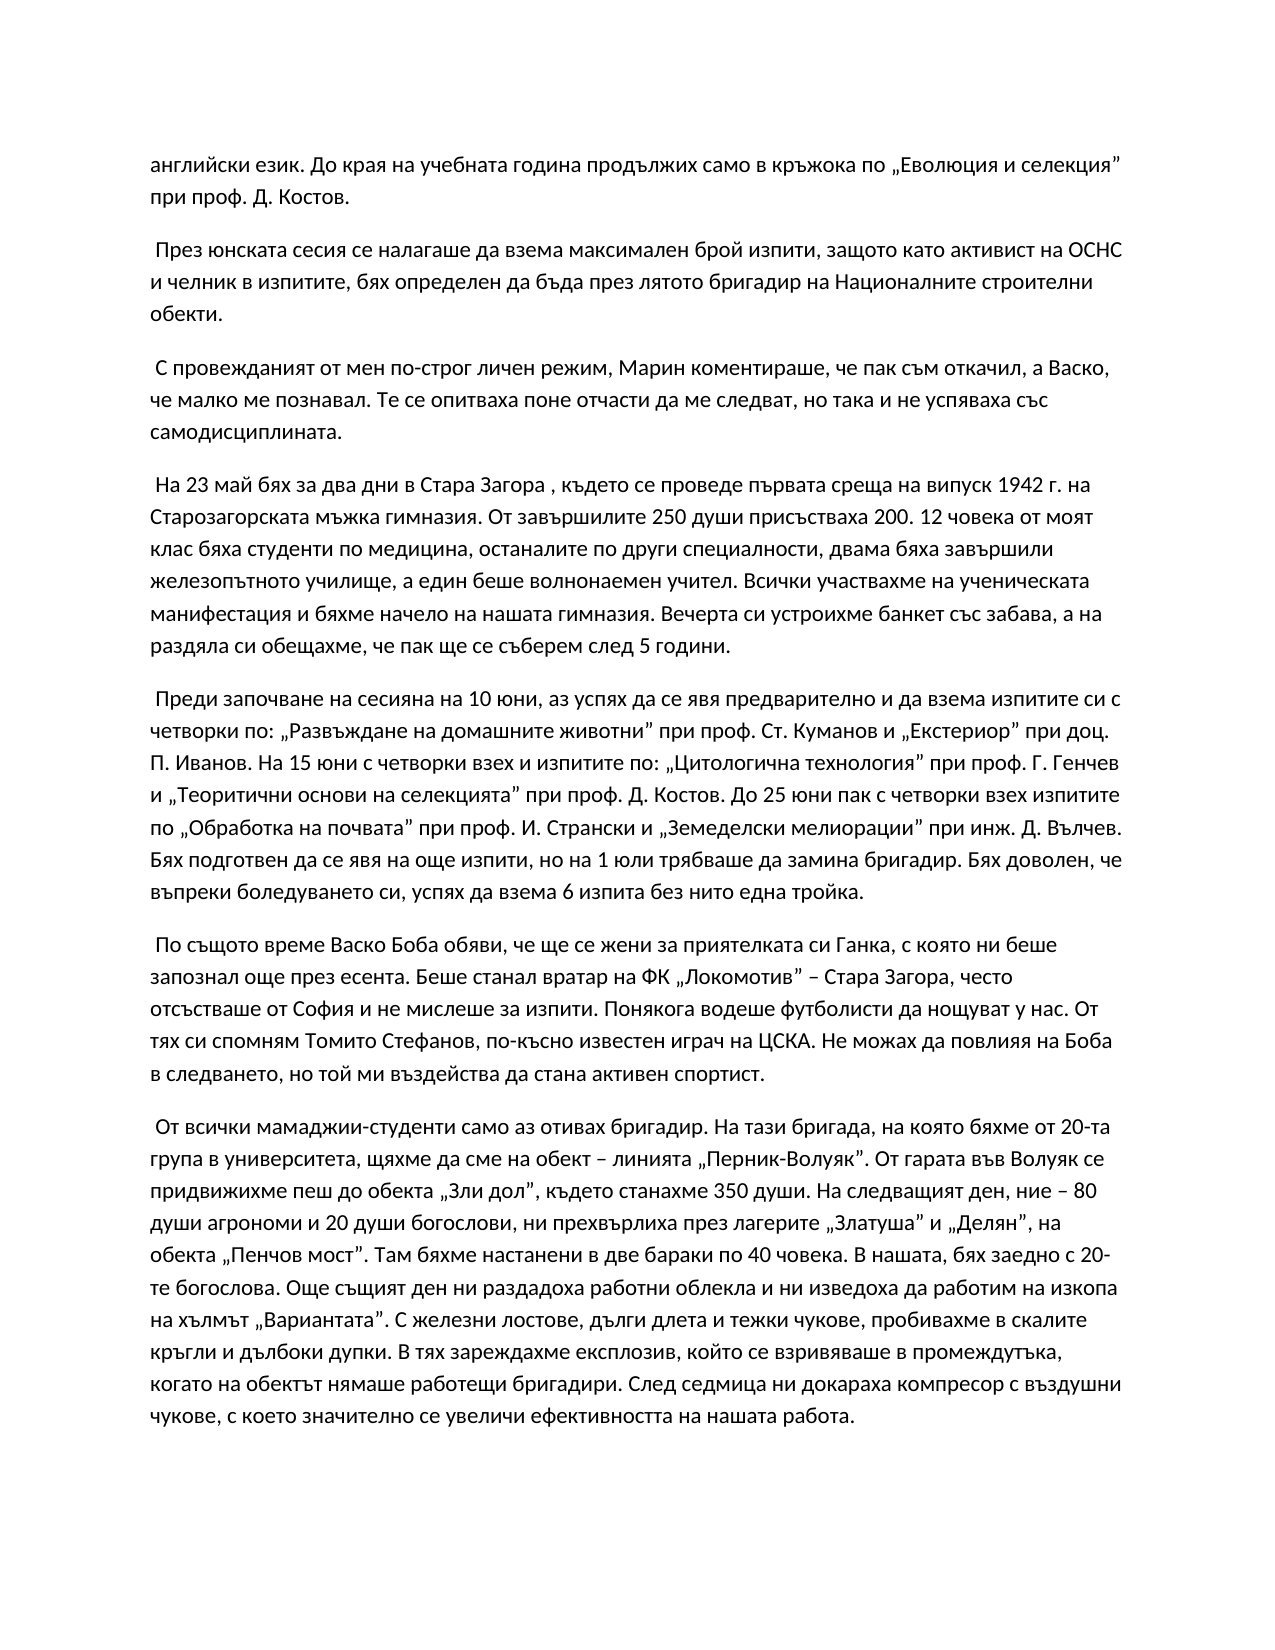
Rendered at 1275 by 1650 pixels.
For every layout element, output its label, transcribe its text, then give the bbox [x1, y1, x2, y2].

text С провежданият от мен по-строг личен режим, Марин коментираше, че пак съм откачил, а Васко, че малко ме познавал. Те се опитваха поне отчасти да ме следват, но така и не успяваха със самодисциплината. [150, 353, 1125, 445]
text По същото време Васко Боба обяви, че ще се жени за приятелката си Ганка, с която ни беше запознал още през есента. Беше станал вратар на ФК „Локомотив” – Стара Загора, често отсъстваше от София и не мислеше за изпити. Понякога водеше футболисти да нощуват у нас. От тях си спомням Томито Стефанов, по-късно известен играч на ЦСКА. Не можах да повлияя на Боба в следването, но той ми въздейства да стана активен спортист. [150, 930, 1125, 1087]
text През юнската сесия се налагаше да взема максимален брой изпити, защото като активист на ОСНС и челник в изпитите, бях определен да бъда през лятото бригадир на Националните строителни обекти. [150, 235, 1125, 328]
text На 23 май бях за два дни в Стара Загора , където се проведе първата среща на випуск 1942 г. на Старозагорската мъжка гимназия. От завършилите 250 души присъстваха 200. 12 човека от моят клас бяха студенти по медицина, останалите по други специалности, двама бяха завършили железопътното училище, а един беше волнонаемен учител. Всички участвахме на ученическата манифестация и бяхме начело на нашата гимназия. Вечерта си устроихме банкет със забава, а на раздяла си обещахме, че пак ще се съберем след 5 години. [150, 470, 1125, 659]
text От всички мамаджии-студенти само аз отивах бригадир. На тази бригада, на която бяхме от 20-та група в университета, щяхме да сме на обект – линията „Перник-Волуяк”. От гарата във Волуяк се придвижихме пеш до обекта „Зли дол”, където станахме 350 души. На следващият ден, ние – 80 души агрономи и 20 души богослови, ни прехвърлиха през лагерите „Златуша” и „Делян”, на обекта „Пенчов мост”. Там бяхме настанени в две бараки по 40 човека. В нашата, бях заедно с 20-те богослова. Още същият ден ни раздадоха работни облекла и ни изведоха да работим на изкопа на хълмът „Вариантата”. С железни лостове, дълги длета и тежки чукове, пробивахме в скалите кръгли и дълбоки дупки. В тях зареждахме експлозив, който се взривяваше в промеждутъка, когато на обектът нямаше работещи бригадири. След седмица ни докараха компресор с въздушни чукове, с което значително се увеличи ефективността на нашата работа. [150, 1112, 1125, 1429]
text Преди започване на сесияна на 10 юни, аз успях да се явя предварително и да взема изпитите си с четворки по: „Развъждане на домашните животни” при проф. Ст. Куманов и „Екстериор” при доц. П. Иванов. На 15 юни с четворки взех и изпитите по: „Цитологична технология” при проф. Г. Генчев и „Теоритични основи на селекцията” при проф. Д. Костов. До 25 юни пак с четворки взех изпитите по „Обработка на почвата” при проф. И. Странски и „Земеделски мелиорации” при инж. Д. Вълчев. Бях подготвен да се явя на още изпити, но на 1 юли трябваше да замина бригадир. Бях доволен, че въпреки боледуването си, успях да взема 6 изпита без нито една тройка. [150, 684, 1125, 905]
